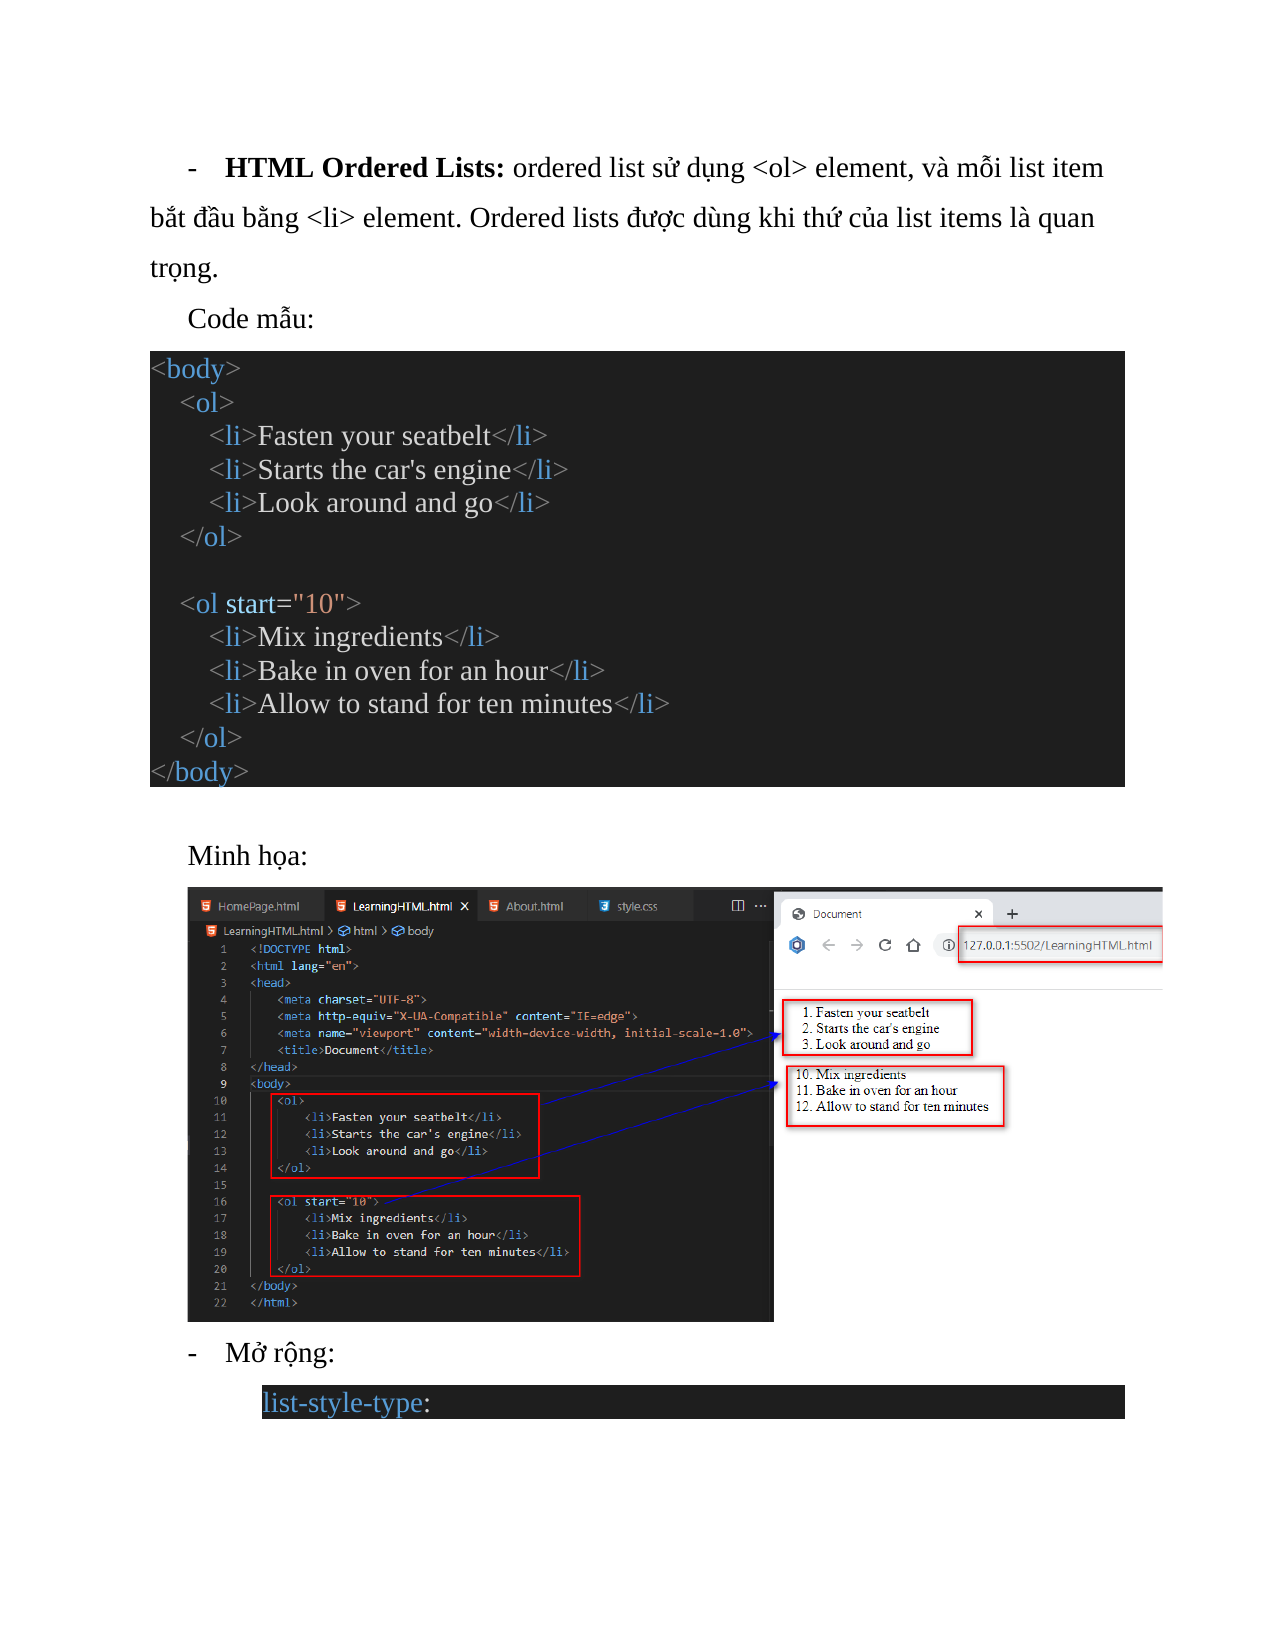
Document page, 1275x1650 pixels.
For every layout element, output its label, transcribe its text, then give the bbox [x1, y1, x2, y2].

list HTML Ordered Lists: ordered list sử dụng <ol> element, và mỗi list item bắt đầu bằng <li> element. Ordered lists được dùng khi thứ của list items là quan trọng. [150, 150, 1125, 284]
text <li>Bake in oven for an hour</li> [150, 653, 1125, 687]
text <li>Starts the car's engine</li> [150, 452, 1125, 485]
text <li>Mix ingredients</li> [150, 619, 1125, 653]
text <body> [150, 351, 1125, 385]
text <ol start="10"> [150, 586, 1125, 619]
list Minh họa: [187, 838, 1125, 871]
text </ol> [150, 720, 1125, 754]
text <ol> [150, 385, 1125, 418]
text </body> [150, 754, 1125, 787]
text <li>Fasten your seatbelt</li> [150, 418, 1125, 452]
list list-style-type: [262, 1385, 1125, 1419]
text <li>Look around and go</li> [150, 485, 1125, 519]
list Mở rộng: [150, 1335, 1125, 1369]
picture [187, 887, 1163, 1322]
list Code mẫu: [187, 301, 1125, 334]
text <li>Allow to stand for ten minutes</li> [150, 687, 1125, 720]
text </ol> [150, 519, 1125, 552]
